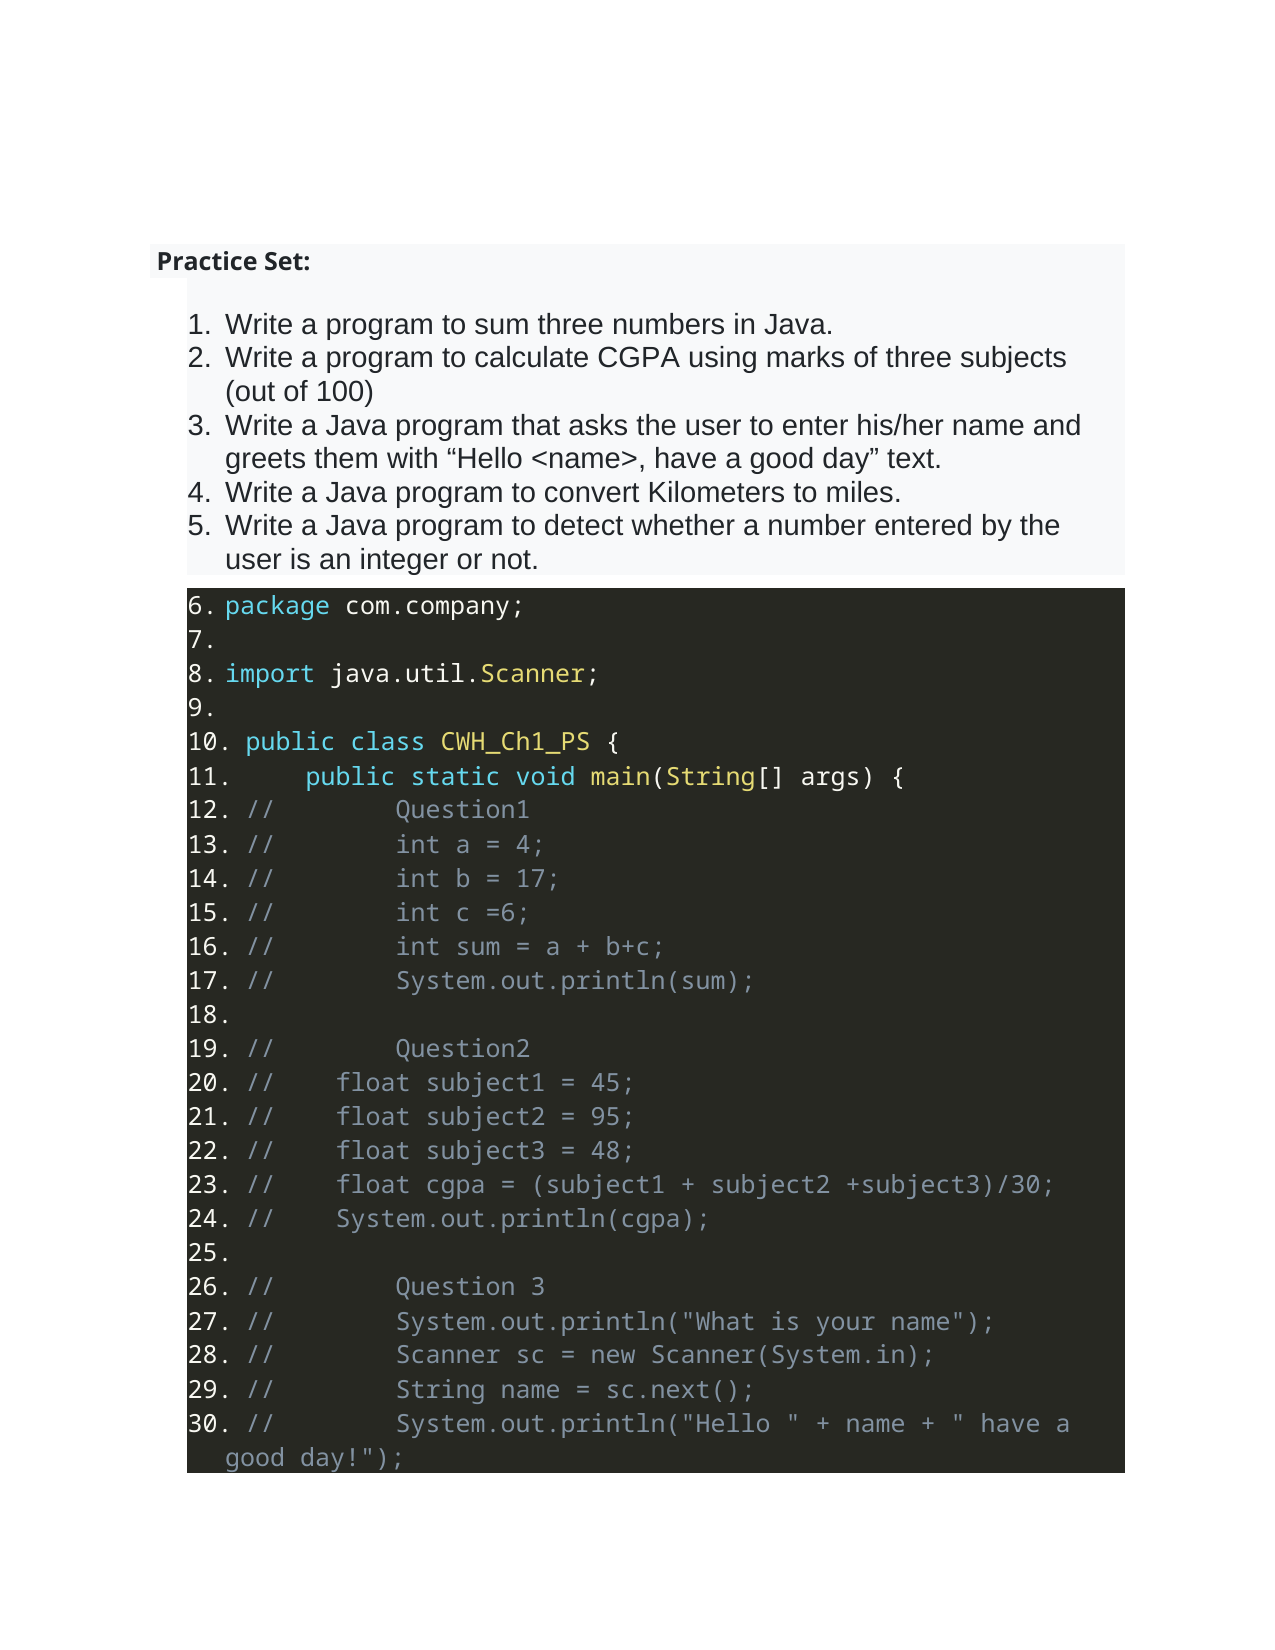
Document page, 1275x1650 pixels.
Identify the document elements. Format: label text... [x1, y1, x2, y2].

list // Question 3 [187, 1269, 1125, 1303]
list // int c =6; [187, 894, 1125, 928]
list Write a Java program to detect whether a number entered by the user is an integer or not. [187, 508, 1125, 575]
list // float subject1 = 45; [187, 1065, 1125, 1099]
list // float subject2 = 95; [187, 1099, 1125, 1133]
list public static void main(String[] args) { [187, 758, 1125, 792]
list Write a Java program to convert Kilometers to miles. [187, 475, 1125, 508]
list // int a = 4; [187, 826, 1125, 860]
text Practice Set: [150, 244, 1125, 278]
list // System.out.println("Hello " + name + " have a good day!"); [187, 1405, 1125, 1473]
list // int b = 17; [187, 860, 1125, 894]
list Write a program to calculate CGPA using marks of three subjects (out of 100) [187, 341, 1125, 408]
list // float subject3 = 48; [187, 1133, 1125, 1167]
list // System.out.println(cgpa); [187, 1201, 1125, 1235]
list // System.out.println(sum); [187, 962, 1125, 997]
list import java.util.Scanner; [187, 656, 1125, 690]
list package com.company; [187, 588, 1125, 622]
list // float cgpa = (subject1 + subject2 +subject3)/30; [187, 1167, 1125, 1201]
list // Scanner sc = new Scanner(System.in); [187, 1337, 1125, 1371]
list // System.out.println("What is your name"); [187, 1303, 1125, 1337]
list Write a Java program that asks the user to enter his/her name and greets them with “Hello <name>, have a good day” text. [187, 408, 1125, 475]
list // String name = sc.next(); [187, 1371, 1125, 1405]
list // int sum = a + b+c; [187, 928, 1125, 962]
list // Question2 [187, 1031, 1125, 1065]
list // Question1 [187, 792, 1125, 826]
list Write a program to sum three numbers in Java. [187, 307, 1125, 341]
list public class CWH_Ch1_PS { [187, 724, 1125, 758]
